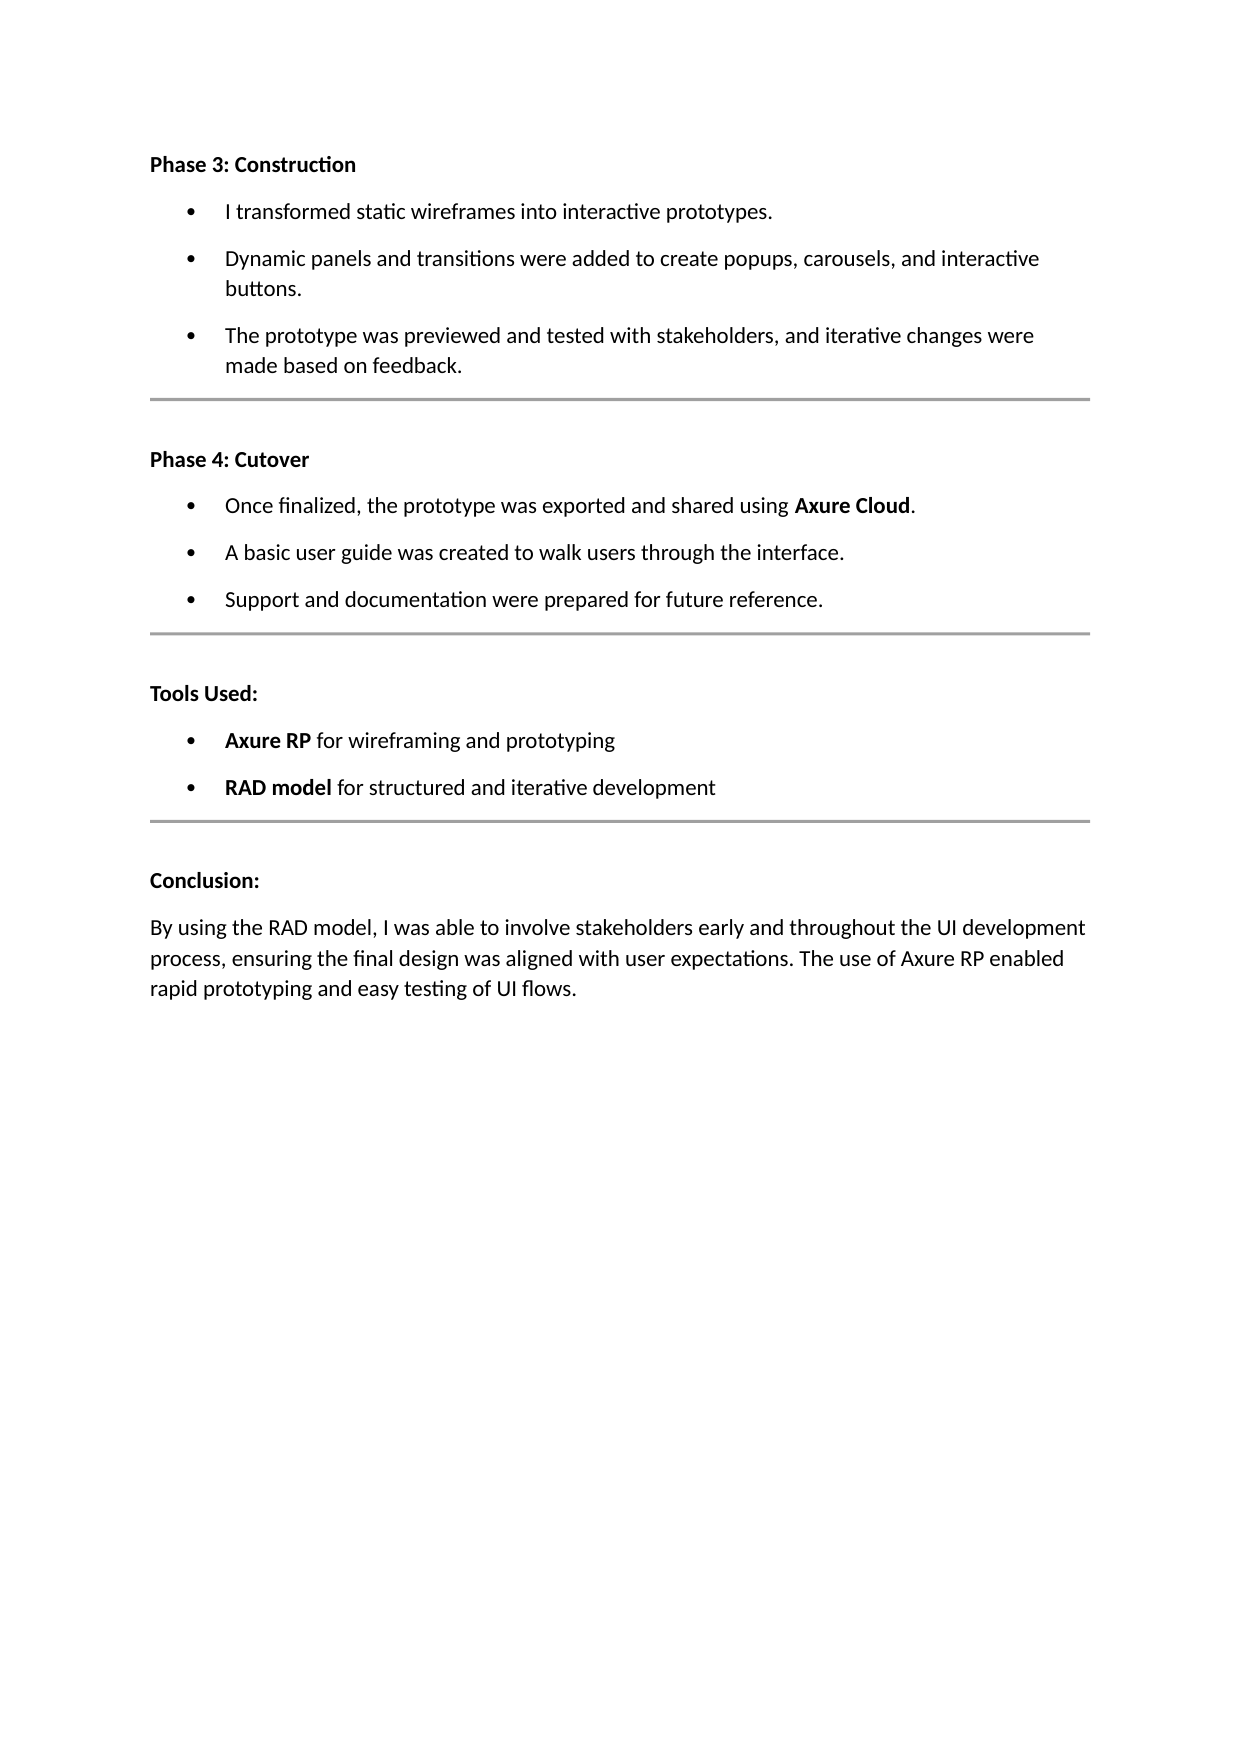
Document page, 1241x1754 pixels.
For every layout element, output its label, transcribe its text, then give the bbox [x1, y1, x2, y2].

list RAD model for structured and iterative development [187, 773, 1090, 801]
list Once finalized, the prototype was exported and shared using Axure Cloud. [187, 492, 1090, 520]
text Phase 3: Construction [150, 150, 1090, 178]
text By using the RAD model, I was able to involve stakeholders early and throughout the UI development process, ensuring the final design was aligned with user expectations. The use of Axure RP enabled rapid prototyping and easy testing of UI flows. [150, 913, 1090, 1002]
text Conclusion: [150, 867, 1090, 895]
text Tools Used: [150, 679, 1090, 707]
list The prototype was previewed and tested with stakeholders, and iterative changes were made based on feedback. [187, 321, 1090, 379]
list A basic user guide was created to walk users through the interface. [187, 538, 1090, 567]
list Dynamic panels and transitions were added to create popups, carousels, and interactive buttons. [187, 244, 1090, 302]
list Axure RP for wireframing and prototyping [187, 726, 1090, 754]
list I transformed static wireframes into interactive prototypes. [187, 197, 1090, 225]
list Support and documentation were prepared for future reference. [187, 585, 1090, 613]
text Phase 4: Cutover [150, 445, 1090, 473]
